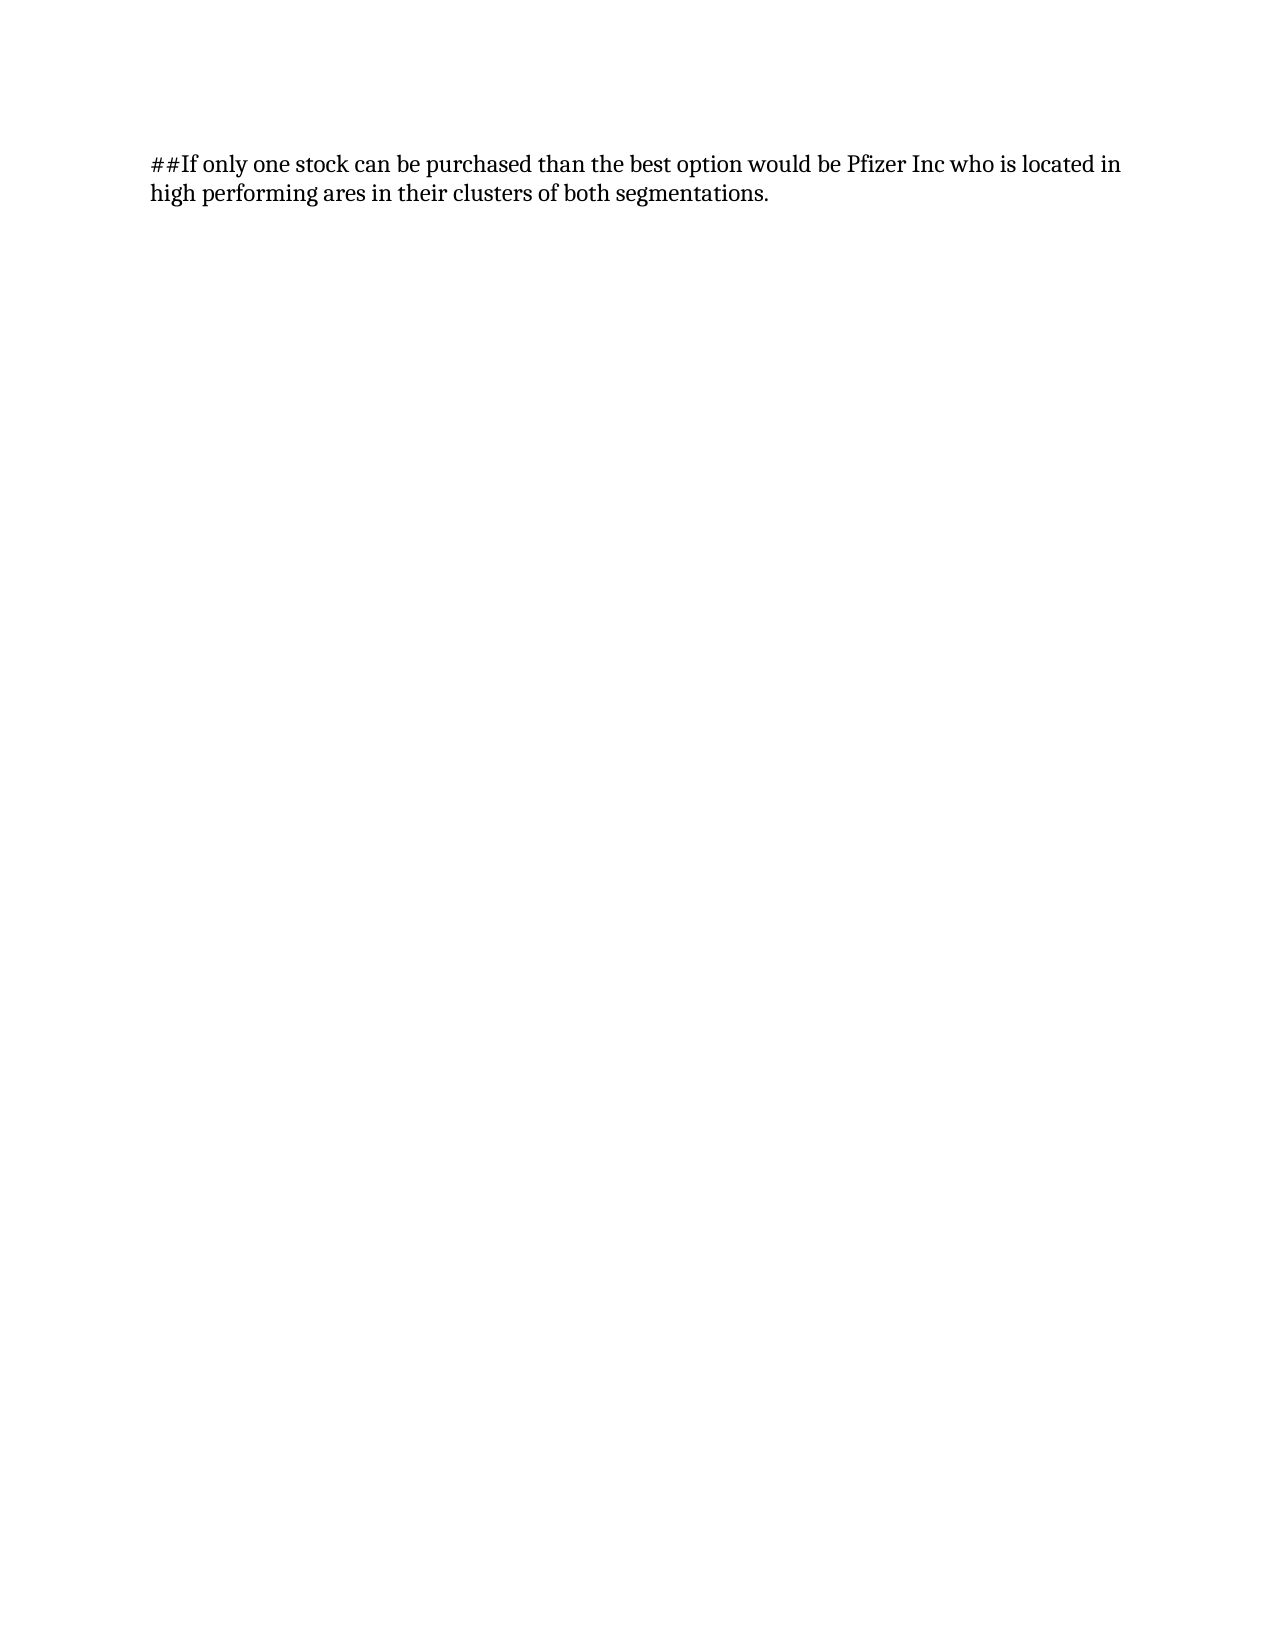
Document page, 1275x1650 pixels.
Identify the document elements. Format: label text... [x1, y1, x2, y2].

text ##If only one stock can be purchased than the best option would be Pfizer Inc who is located in high performing ares in their clusters of both segmentations. [150, 150, 1125, 207]
